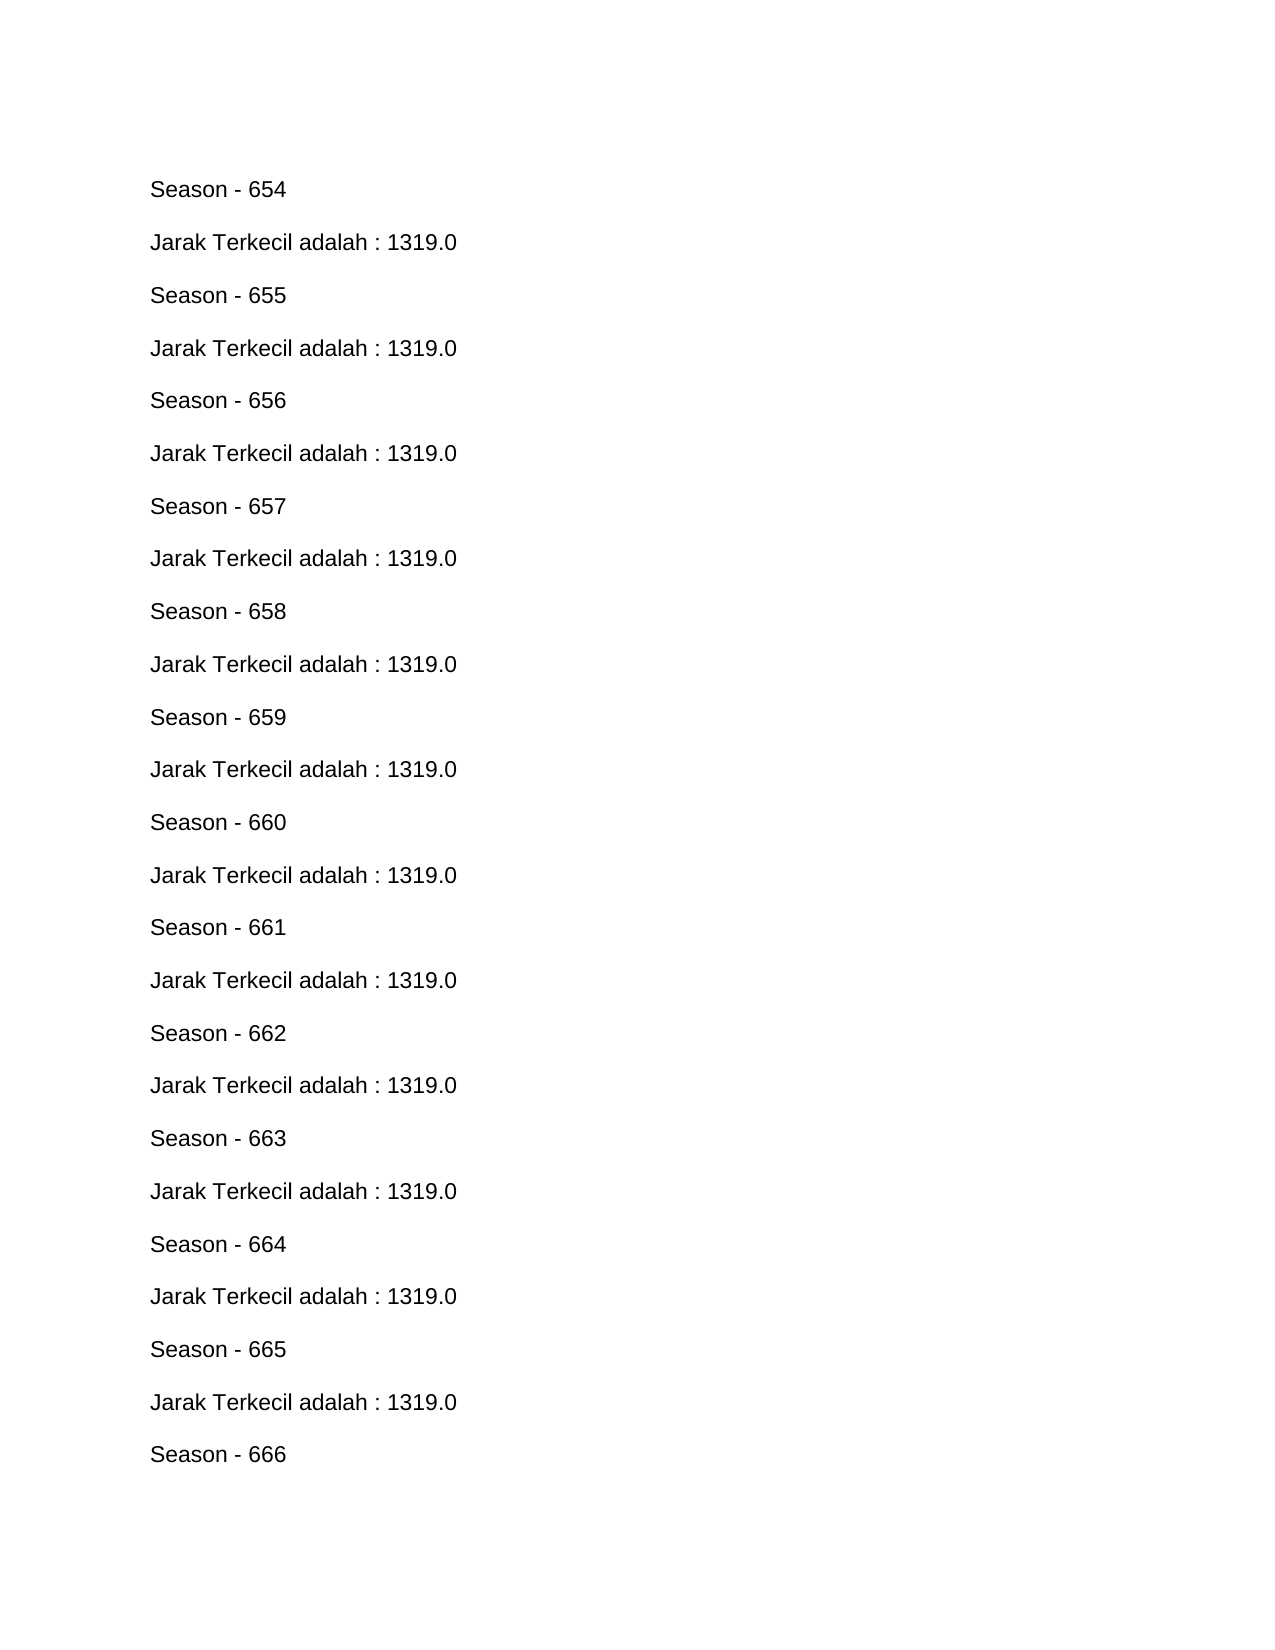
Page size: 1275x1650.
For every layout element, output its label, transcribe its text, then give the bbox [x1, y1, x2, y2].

text Season - 659 [150, 703, 1125, 730]
text Season - 664 [150, 1231, 1125, 1257]
text Jarak Terkecil adalah : 1319.0 [150, 229, 1125, 255]
text Jarak Terkecil adalah : 1319.0 [150, 1283, 1125, 1309]
text Season - 657 [150, 493, 1125, 519]
text Season - 665 [150, 1336, 1125, 1362]
text Season - 666 [150, 1441, 1125, 1468]
text Season - 662 [150, 1020, 1125, 1046]
text Jarak Terkecil adalah : 1319.0 [150, 545, 1125, 572]
text Jarak Terkecil adalah : 1319.0 [150, 334, 1125, 361]
text Season - 654 [150, 176, 1125, 203]
text Season - 663 [150, 1125, 1125, 1151]
text Season - 660 [150, 809, 1125, 835]
text Jarak Terkecil adalah : 1319.0 [150, 756, 1125, 782]
text Jarak Terkecil adalah : 1319.0 [150, 651, 1125, 677]
text Jarak Terkecil adalah : 1319.0 [150, 1178, 1125, 1204]
text Jarak Terkecil adalah : 1319.0 [150, 862, 1125, 888]
text Season - 655 [150, 282, 1125, 308]
text Jarak Terkecil adalah : 1319.0 [150, 1072, 1125, 1099]
text Season - 656 [150, 387, 1125, 413]
text Season - 658 [150, 598, 1125, 624]
text Season - 661 [150, 914, 1125, 941]
text Jarak Terkecil adalah : 1319.0 [150, 967, 1125, 993]
text Jarak Terkecil adalah : 1319.0 [150, 440, 1125, 466]
text Jarak Terkecil adalah : 1319.0 [150, 1389, 1125, 1415]
